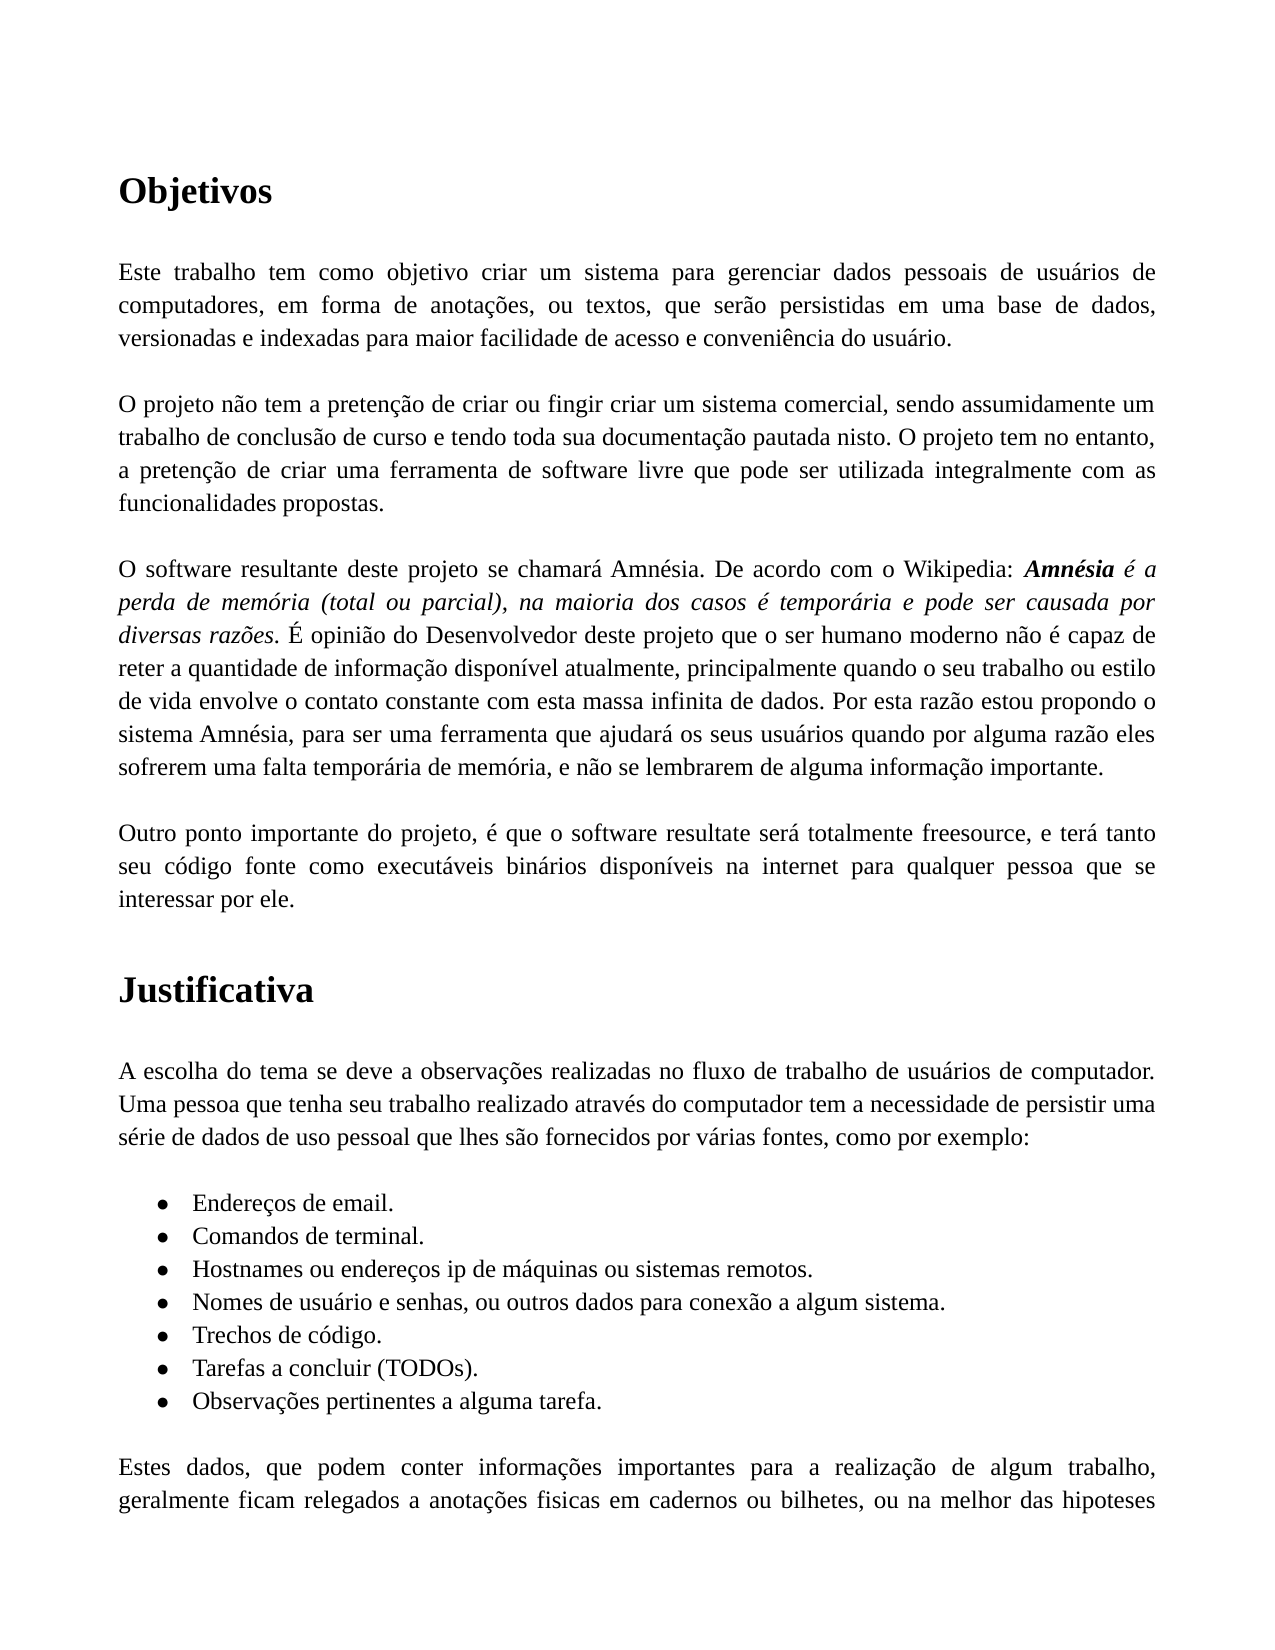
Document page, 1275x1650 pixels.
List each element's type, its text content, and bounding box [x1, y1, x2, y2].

subtitle Objetivos [118, 168, 1157, 211]
text Este trabalho tem como objetivo criar um sistema para gerenciar dados pessoais de usuários de computadores, em forma de anotações, ou textos, que serão persistidas em uma base de dados, versionadas e indexadas para maior facilidade de acesso e conveniência do usuário. [118, 257, 1157, 352]
list Comandos de terminal. [156, 1221, 1157, 1250]
text O projeto não tem a pretenção de criar ou fingir criar um sistema comercial, sendo assumidamente um trabalho de conclusão de curso e tendo toda sua documentação pautada nisto. O projeto tem no entanto, a pretenção de criar uma ferramenta de software livre que pode ser utilizada integralmente com as funcionalidades propostas. [118, 389, 1157, 517]
list Endereços de email. [156, 1188, 1157, 1217]
subtitle Justificativa [118, 967, 1157, 1010]
list Nomes de usuário e senhas, ou outros dados para conexão a algum sistema. [156, 1287, 1157, 1316]
list Tarefas a concluir (TODOs). [156, 1353, 1157, 1382]
text O software resultante deste projeto se chamará Amnésia. De acordo com o Wikipedia: Amnésia é a perda de memória (total ou parcial), na maioria dos casos é temporária e pode ser causada por diversas razões. É opinião do Desenvolvedor deste projeto que o ser humano moderno não é capaz de reter a quantidade de informação disponível atualmente, principalmente quando o seu trabalho ou estilo de vida envolve o contato constante com esta massa infinita de dados. Por esta razão estou propondo o sistema Amnésia, para ser uma ferramenta que ajudará os seus usuários quando por alguma razão eles sofrerem uma falta temporária de memória, e não se lembrarem de alguma informação importante. [118, 554, 1157, 781]
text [118, 1452, 1157, 1514]
list Observações pertinentes a alguma tarefa. [156, 1386, 1157, 1415]
text A escolha do tema se deve a observações realizadas no fluxo de trabalho de usuários de computador. Uma pessoa que tenha seu trabalho realizado através do computador tem a necessidade de persistir uma série de dados de uso pessoal que lhes são fornecidos por várias fontes, como por exemplo: [118, 1056, 1157, 1151]
list Hostnames ou endereços ip de máquinas ou sistemas remotos. [156, 1254, 1157, 1283]
text Outro ponto importante do projeto, é que o software resultate será totalmente freesource, e terá tanto seu código fonte como executáveis binários disponíveis na internet para qualquer pessoa que se interessar por ele. [118, 818, 1157, 913]
list Trechos de código. [156, 1320, 1157, 1349]
